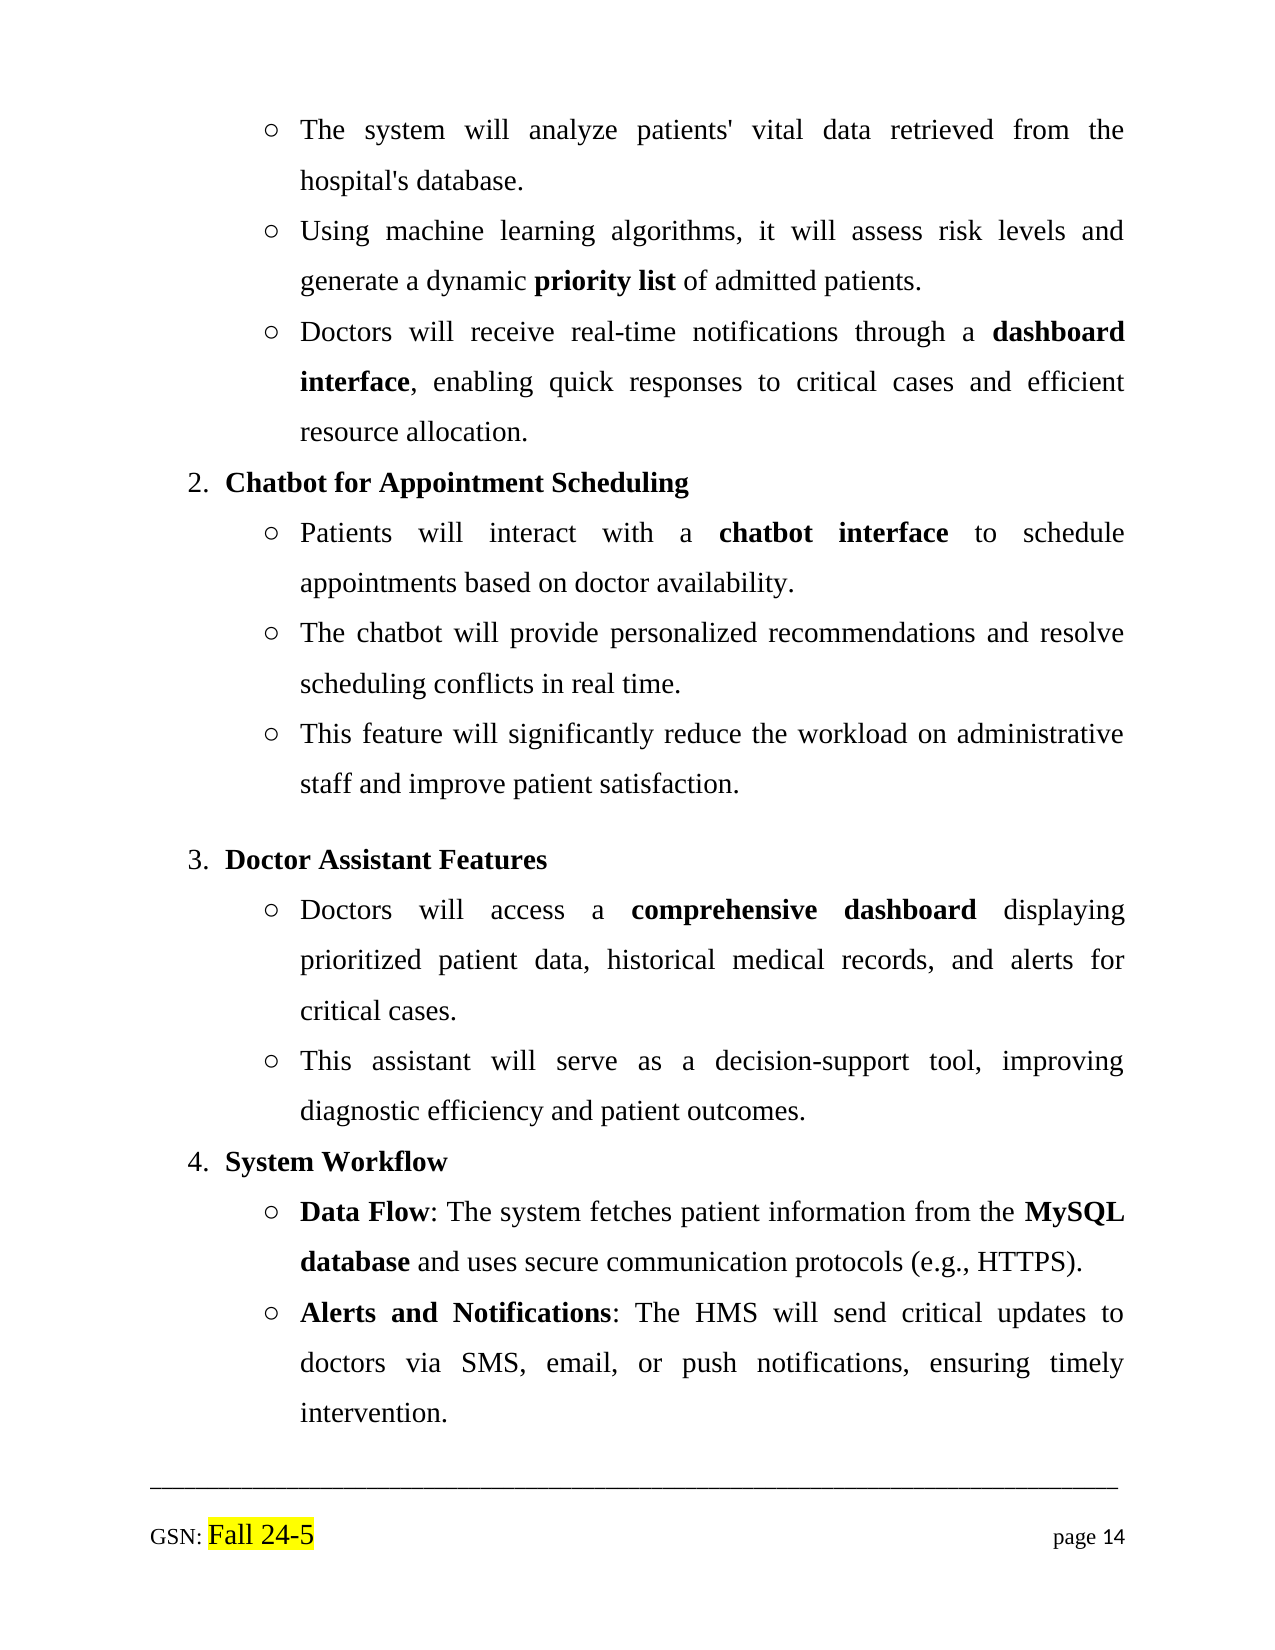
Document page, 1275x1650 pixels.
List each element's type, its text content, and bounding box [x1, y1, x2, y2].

list Doctor Assistant Features [187, 842, 1125, 875]
list This feature will significantly reduce the workload on administrative staff and improve patient satisfaction. [262, 716, 1125, 800]
list Data Flow: The system fetches patient information from the MySQL database and uses secure communication protocols (e.g., HTTPS). [262, 1194, 1125, 1278]
list Patients will interact with a chatbot interface to schedule appointments based on doctor availability. [262, 515, 1125, 599]
list System Workflow [187, 1144, 1125, 1177]
list The system will analyze patients' vital data retrieved from the hospital's database. [262, 112, 1125, 196]
list Alerts and Notifications: The HMS will send critical updates to doctors via SMS, email, or push notifications, ensuring timely intervention. [262, 1295, 1125, 1429]
list Doctors will access a comprehensive dashboard displaying prioritized patient data, historical medical records, and alerts for critical cases. [262, 892, 1125, 1026]
list Chatbot for Appointment Scheduling [187, 465, 1125, 498]
list Using machine learning algorithms, it will assess risk levels and generate a dynamic priority list of admitted patients. [262, 213, 1125, 297]
list Doctors will receive real-time notifications through a dashboard interface, enabling quick responses to critical cases and efficient resource allocation. [262, 314, 1125, 448]
list The chatbot will provide personalized recommendations and resolve scheduling conflicts in real time. [262, 616, 1125, 699]
list This assistant will serve as a decision-support tool, improving diagnostic efficiency and patient outcomes. [262, 1043, 1125, 1127]
